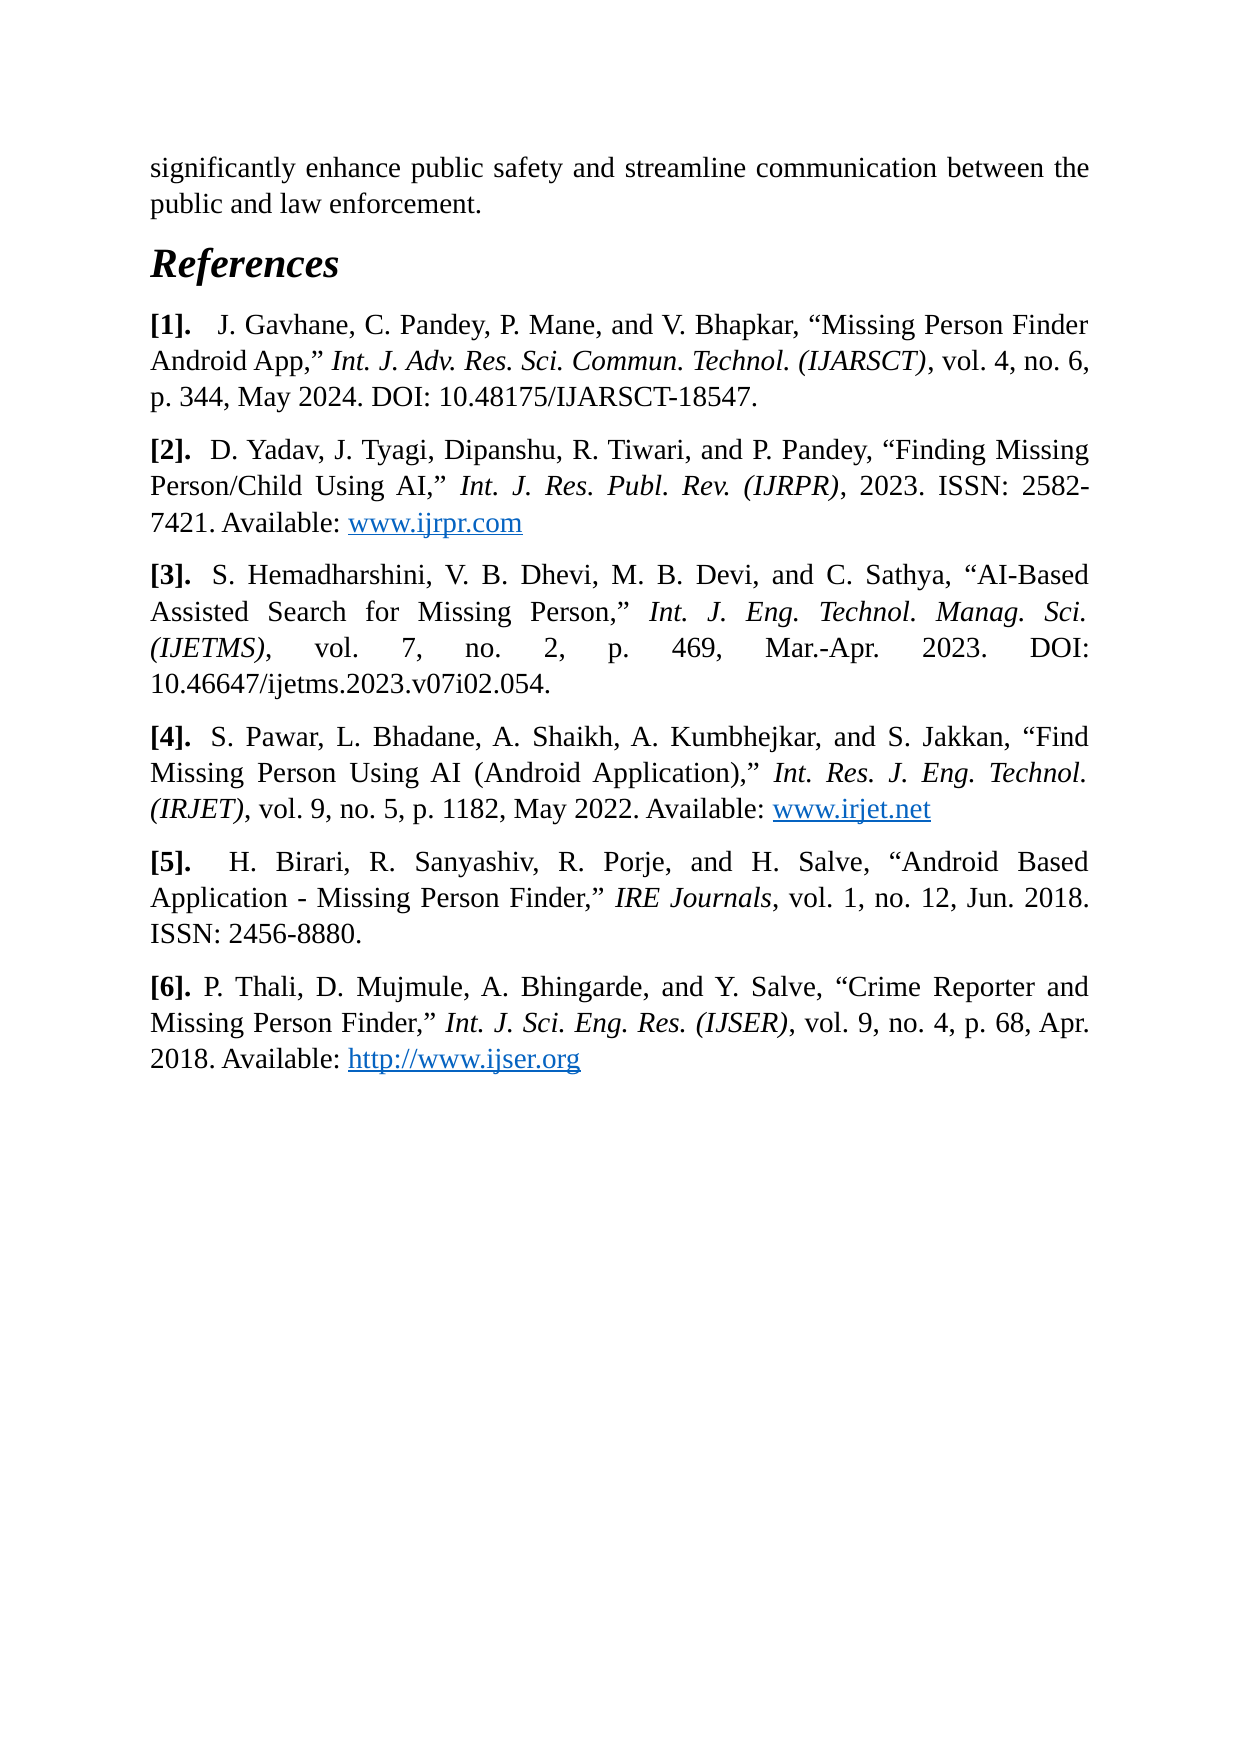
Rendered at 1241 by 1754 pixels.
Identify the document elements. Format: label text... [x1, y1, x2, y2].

text [1]. J. Gavhane, C. Pandey, P. Mane, and V. Bhapkar, “Missing Person Finder Android App,” Int. J. Adv. Res. Sci. Commun. Technol. (IJARSCT), vol. 4, no. 6, p. 344, May 2024. DOI: 10.48175/IJARSCT-18547. [150, 307, 1090, 413]
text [150, 150, 1090, 220]
text [5]. H. Birari, R. Sanyashiv, R. Porje, and H. Salve, “Android Based Application - Missing Person Finder,” IRE Journals, vol. 1, no. 12, Jun. 2018. ISSN: 2456-8880. [150, 844, 1090, 950]
text [6]. P. Thali, D. Mujmule, A. Bhingarde, and Y. Salve, “Crime Reporter and Missing Person Finder,” Int. J. Sci. Eng. Res. (IJSER), vol. 9, no. 4, p. 68, Apr. 2018. Available: http://www.ijser.org [150, 969, 1090, 1075]
text [4]. S. Pawar, L. Bhadane, A. Shaikh, A. Kumbhejkar, and S. Jakkan, “Find Missing Person Using AI (Android Application),” Int. Res. J. Eng. Technol. (IRJET), vol. 9, no. 5, p. 1182, May 2022. Available: www.irjet.net [150, 719, 1090, 824]
text References [150, 239, 1090, 287]
text [3]. S. Hemadharshini, V. B. Dhevi, M. B. Devi, and C. Sathya, “AI-Based Assisted Search for Missing Person,” Int. J. Eng. Technol. Manag. Sci. (IJETMS), vol. 7, no. 2, p. 469, Mar.-Apr. 2023. DOI: 10.46647/ijetms.2023.v07i02.054. [150, 557, 1090, 699]
text [2]. D. Yadav, J. Tyagi, Dipanshu, R. Tiwari, and P. Pandey, “Finding Missing Person/Child Using AI,” Int. J. Res. Publ. Rev. (IJRPR), 2023. ISSN: 2582-7421. Available: www.ijrpr.com [150, 432, 1090, 538]
